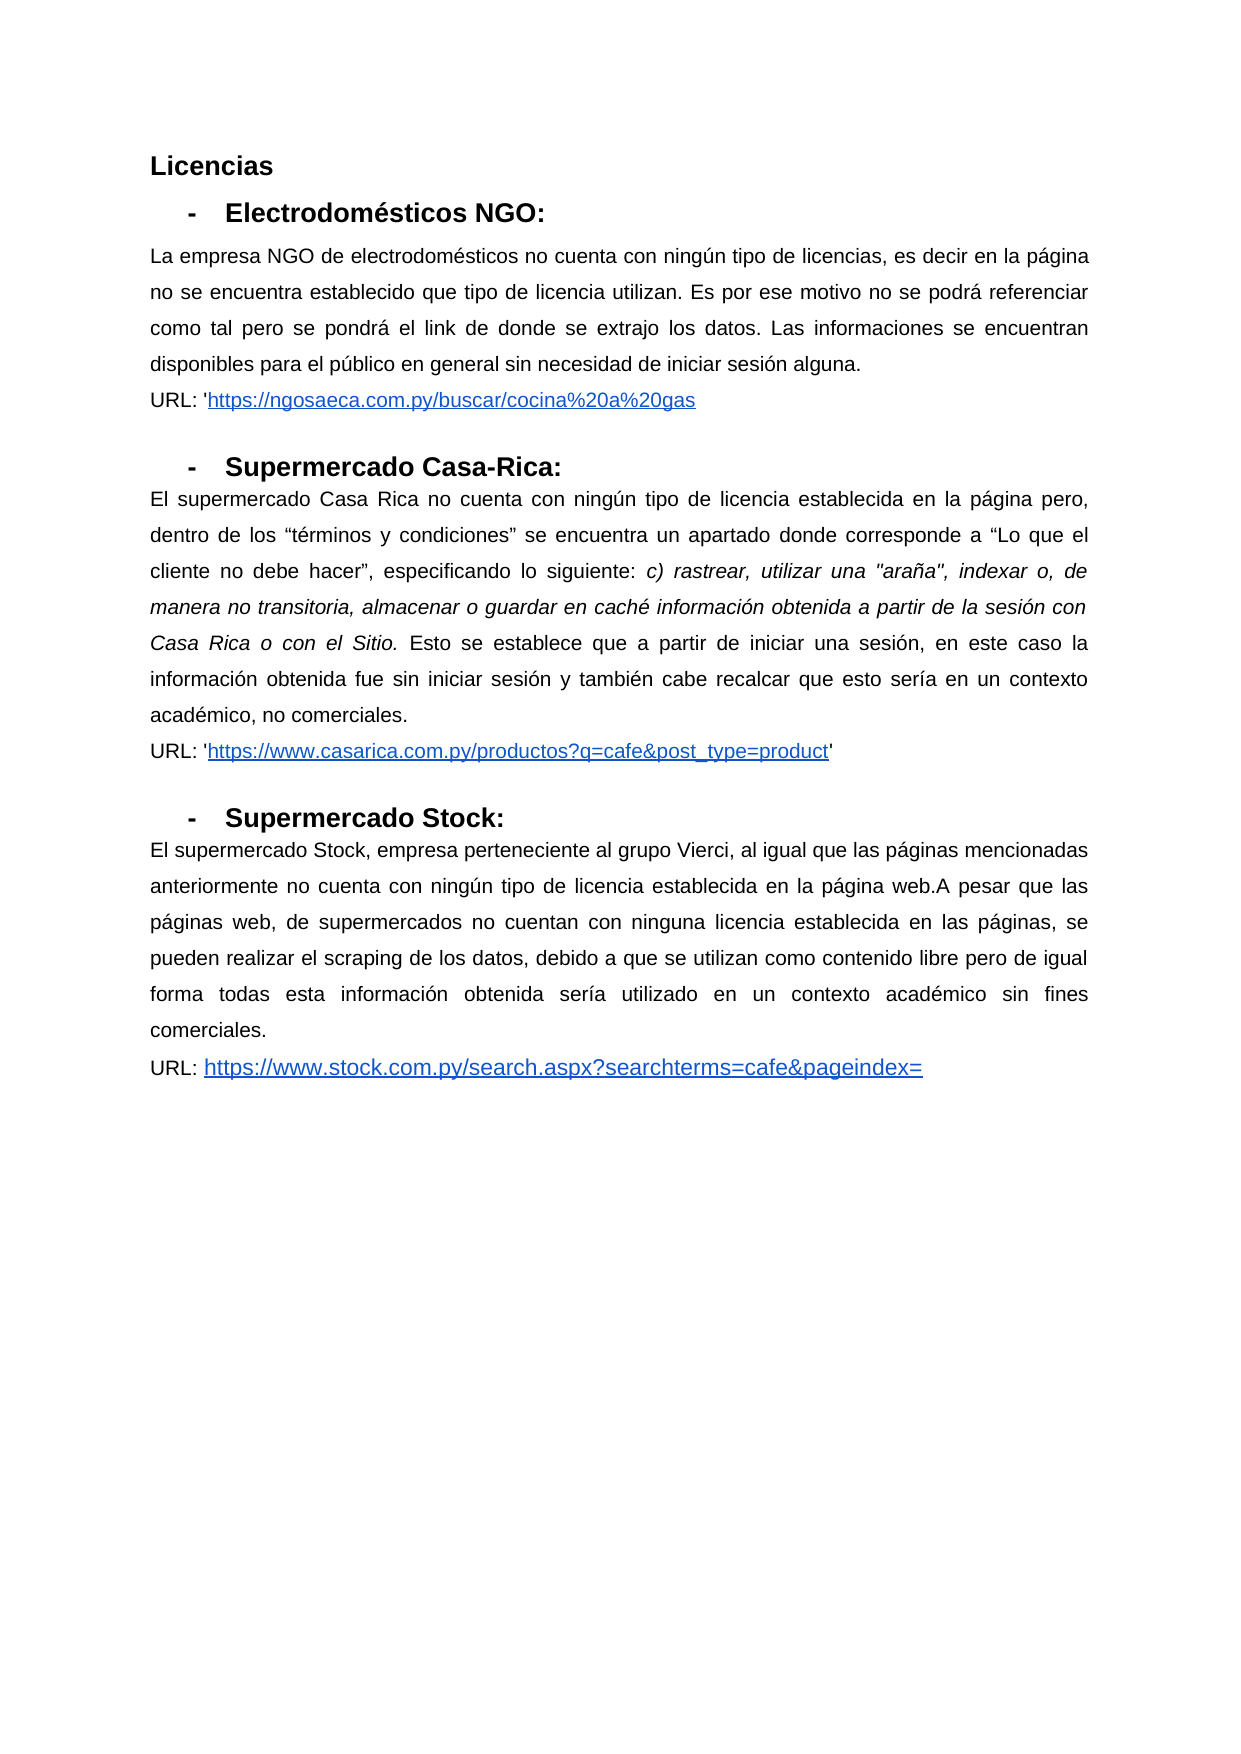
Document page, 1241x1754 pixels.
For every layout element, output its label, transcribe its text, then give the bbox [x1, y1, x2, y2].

text URL: 'https://www.casarica.com.py/productos?q=cafe&post_type=product' [150, 738, 1090, 762]
text El supermercado Stock, empresa perteneciente al grupo Vierci, al igual que las páginas mencionadas anteriormente no cuenta con ningún tipo de licencia establecida en la página web.A pesar que las páginas web, de supermercados no cuentan con ninguna licencia establecida en las páginas, se pueden realizar el scraping de los datos, debido a que se utilizan como contenido libre pero de igual forma todas esta información obtenida sería utilizado en un contexto académico sin fines comerciales. [150, 838, 1090, 1041]
text URL: 'https://ngosaeca.com.py/buscar/cocina%20a%20gas [150, 387, 1090, 411]
text La empresa NGO de electrodomésticos no cuenta con ningún tipo de licencias, es decir en la página no se encuentra establecido que tipo de licencia utilizan. Es por ese motivo no se podrá referenciar como tal pero se pondrá el link de donde se extrajo los datos. Las informaciones se encuentran disponibles para el público en general sin necesidad de iniciar sesión alguna. [150, 244, 1090, 376]
text Licencias [150, 150, 1090, 181]
text El supermercado Casa Rica no cuenta con ningún tipo de licencia establecida en la página pero, dentro de los “términos y condiciones” se encuentra un apartado donde corresponde a “Lo que el cliente no debe hacer”, especificando lo siguiente: c) rastrear, utilizar una "araña", indexar o, de manera no transitoria, almacenar o guardar en caché información obtenida a partir de la sesión con Casa Rica o con el Sitio. Esto se establece que a partir de iniciar una sesión, en este caso la información obtenida fue sin iniciar sesión y también cabe recalcar que esto sería en un contexto académico, no comerciales. [150, 487, 1090, 726]
list Electrodomésticos NGO: [187, 197, 1090, 228]
text URL: https://www.stock.com.py/search.aspx?searchterms=cafe&pageindex= [150, 1053, 1090, 1080]
list Supermercado Casa-Rica: [187, 451, 1090, 482]
list Supermercado Stock: [187, 802, 1090, 833]
